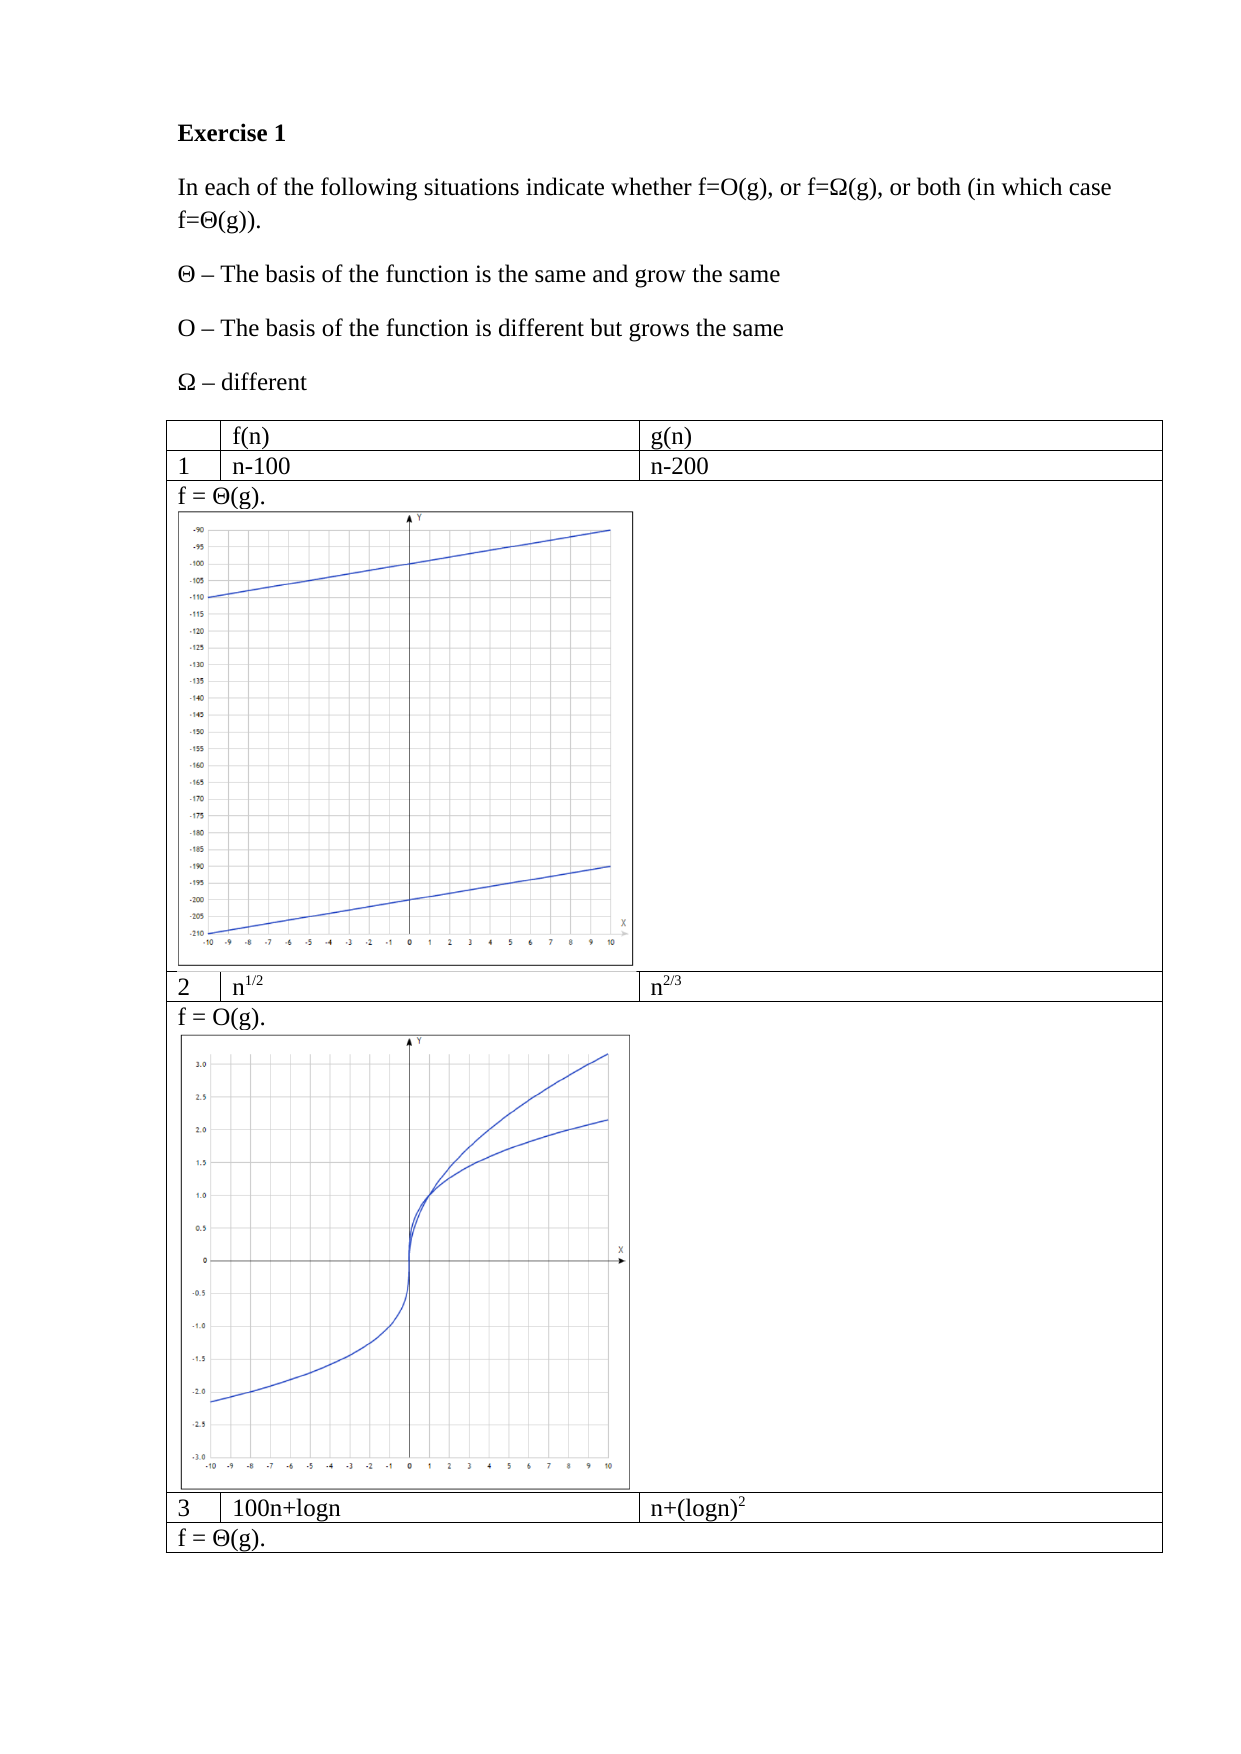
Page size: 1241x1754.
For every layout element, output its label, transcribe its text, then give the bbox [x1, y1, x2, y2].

text O – The basis of the function is different but grows the same [177, 313, 1152, 341]
table_cell 100n+logn [221, 1493, 639, 1522]
text In each of the following situations indicate whether f=O(g), or f=Ω(g), or both (in which case f=Θ(g)). [177, 172, 1152, 234]
table_cell n2/3 [640, 972, 1162, 1001]
table_cell n1/2 [221, 972, 639, 1001]
table_cell n-100 [221, 451, 639, 480]
text Exercise 1 [177, 118, 1152, 147]
table_cell 1 [167, 451, 220, 480]
table_cell f = Θ(g). [167, 1523, 1162, 1552]
table_cell 3 [167, 1493, 220, 1522]
table_cell f = O(g). [167, 1002, 1162, 1492]
table_cell f = Θ(g). [167, 481, 1162, 971]
table_cell n-200 [640, 451, 1162, 480]
table_header f(n) [221, 421, 639, 450]
table_cell n+(logn)2 [640, 1493, 1162, 1522]
table_header [167, 421, 220, 450]
table_cell 2 [167, 972, 220, 1001]
text Θ – The basis of the function is the same and grow the same [177, 259, 1152, 288]
text Ω – different [177, 367, 1152, 395]
table_header g(n) [640, 421, 1162, 450]
